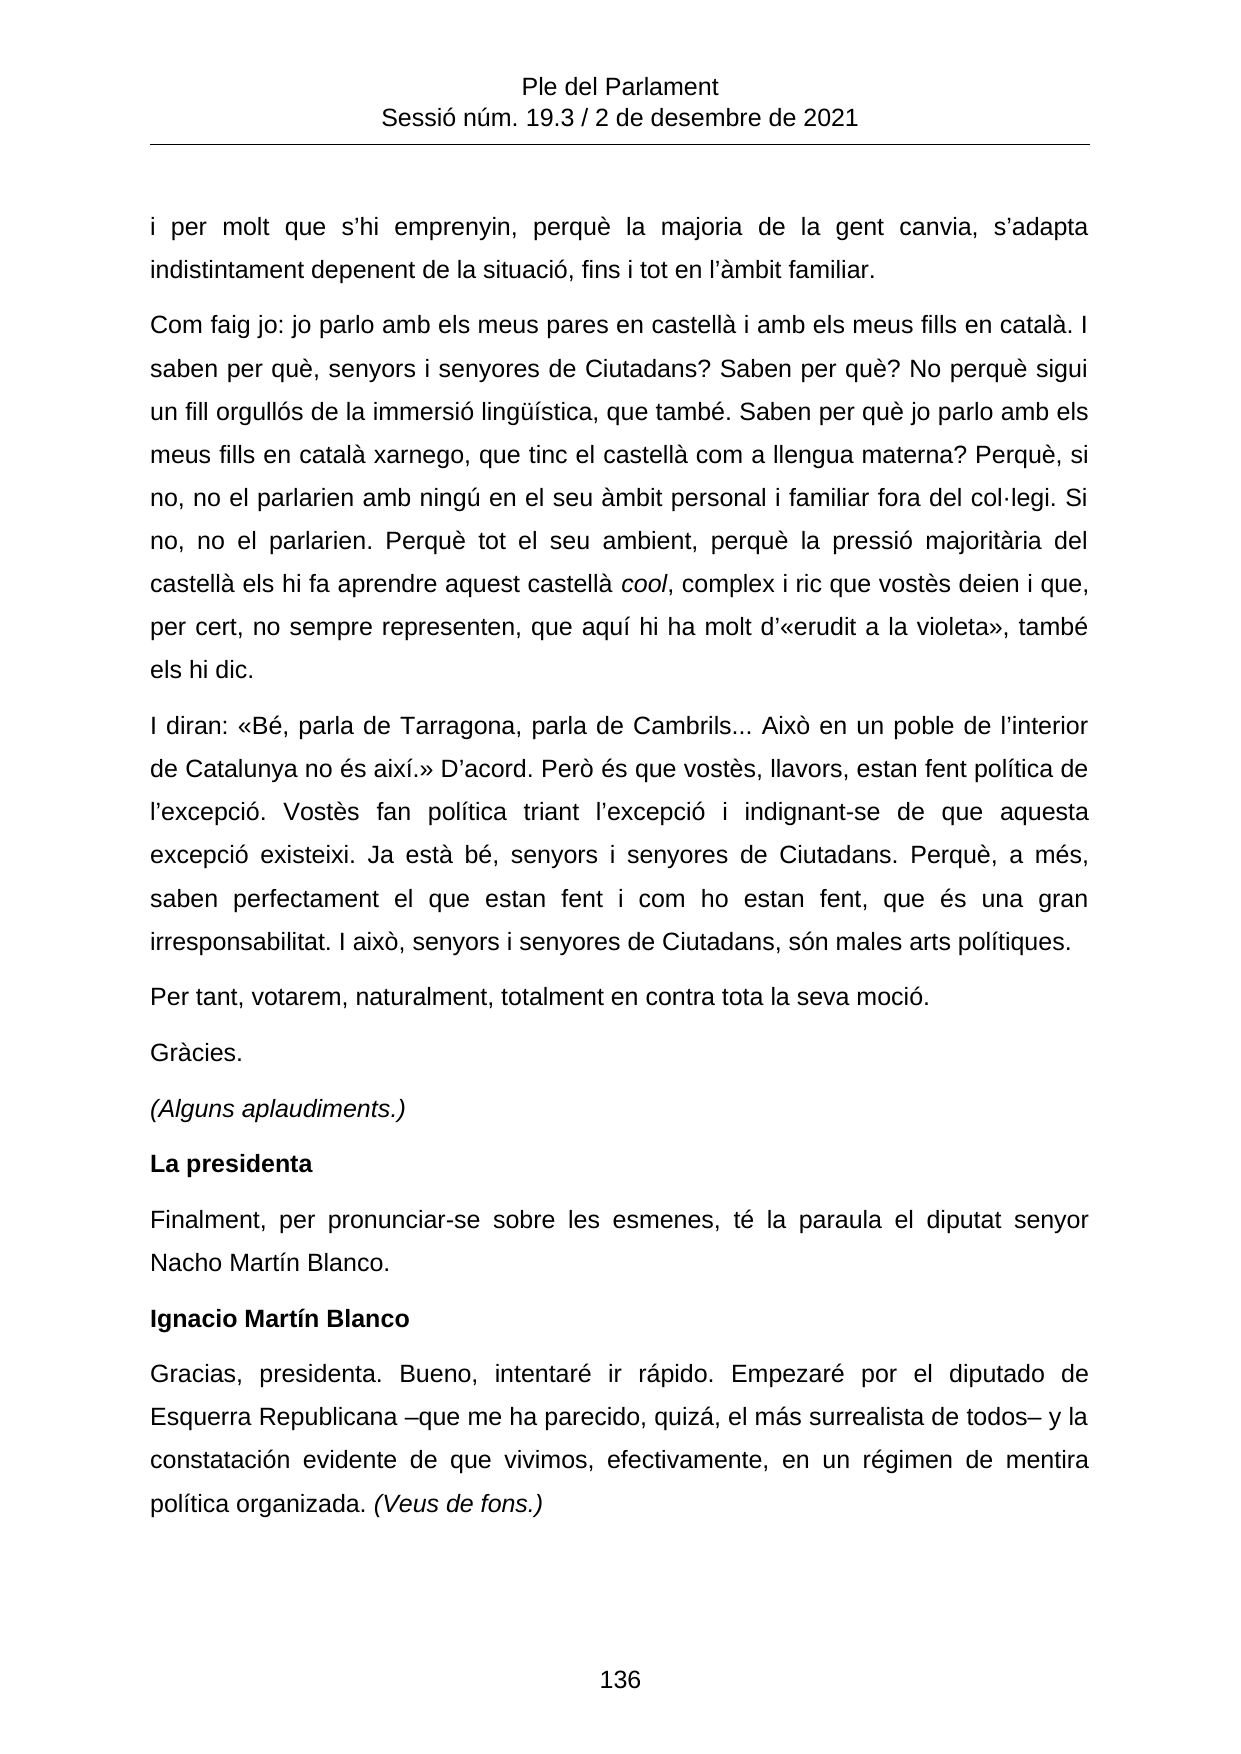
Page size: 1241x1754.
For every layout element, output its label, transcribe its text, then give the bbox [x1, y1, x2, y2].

text I diran: «Bé, parla de Tarragona, parla de Cambrils... Això en un poble de l’interior de Catalunya no és així.» D’acord. Però és que vostès, llavors, estan fent política de l’excepció. Vostès fan política triant l’excepció i indignant-se de que aquesta excepció existeixi. Ja està bé, senyors i senyores de Ciutadans. Perquè, a més, saben perfectament el que estan fent i com ho estan fent, que és una gran irresponsabilitat. I això, senyors i senyores de Ciutadans, són males arts polítiques. [150, 711, 1090, 956]
text Gracias, presidenta. Bueno, intentaré ir rápido. Empezaré por el diputado de Esquerra Republicana –que me ha parecido, quizá, el más surrealista de todos– y la constatación evidente de que vivimos, efectivamente, en un régimen de mentira política organizada. (Veus de fons.) [150, 1359, 1090, 1517]
text Com faig jo: jo parlo amb els meus pares en castellà i amb els meus fills en català. I saben per què, senyors i senyores de Ciutadans? Saben per què? No perquè sigui un fill orgullós de la immersió lingüística, que també. Saben per què jo parlo amb els meus fills en català xarnego, que tinc el castellà com a llengua materna? Perquè, si no, no el parlarien amb ningú en el seu àmbit personal i familiar fora del col·legi. Si no, no el parlarien. Perquè tot el seu ambient, perquè la pressió majoritària del castellà els hi fa aprendre aquest castellà cool, complex i ric que vostès deien i que, per cert, no sempre representen, que aquí hi ha molt d’«erudit a la violeta», també els hi dic. [150, 311, 1090, 684]
text Ignacio Martín Blanco [150, 1304, 1090, 1332]
text Finalment, per pronunciar-se sobre les esmenes, té la paraula el diputat senyor Nacho Martín Blanco. [150, 1205, 1090, 1277]
text La presidenta [150, 1149, 1090, 1178]
text Per tant, votarem, naturalment, totalment en contra tota la seva moció. [150, 982, 1090, 1011]
text Gràcies. [150, 1038, 1090, 1067]
text (Alguns aplaudiments.) [150, 1094, 1090, 1122]
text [150, 212, 1090, 284]
